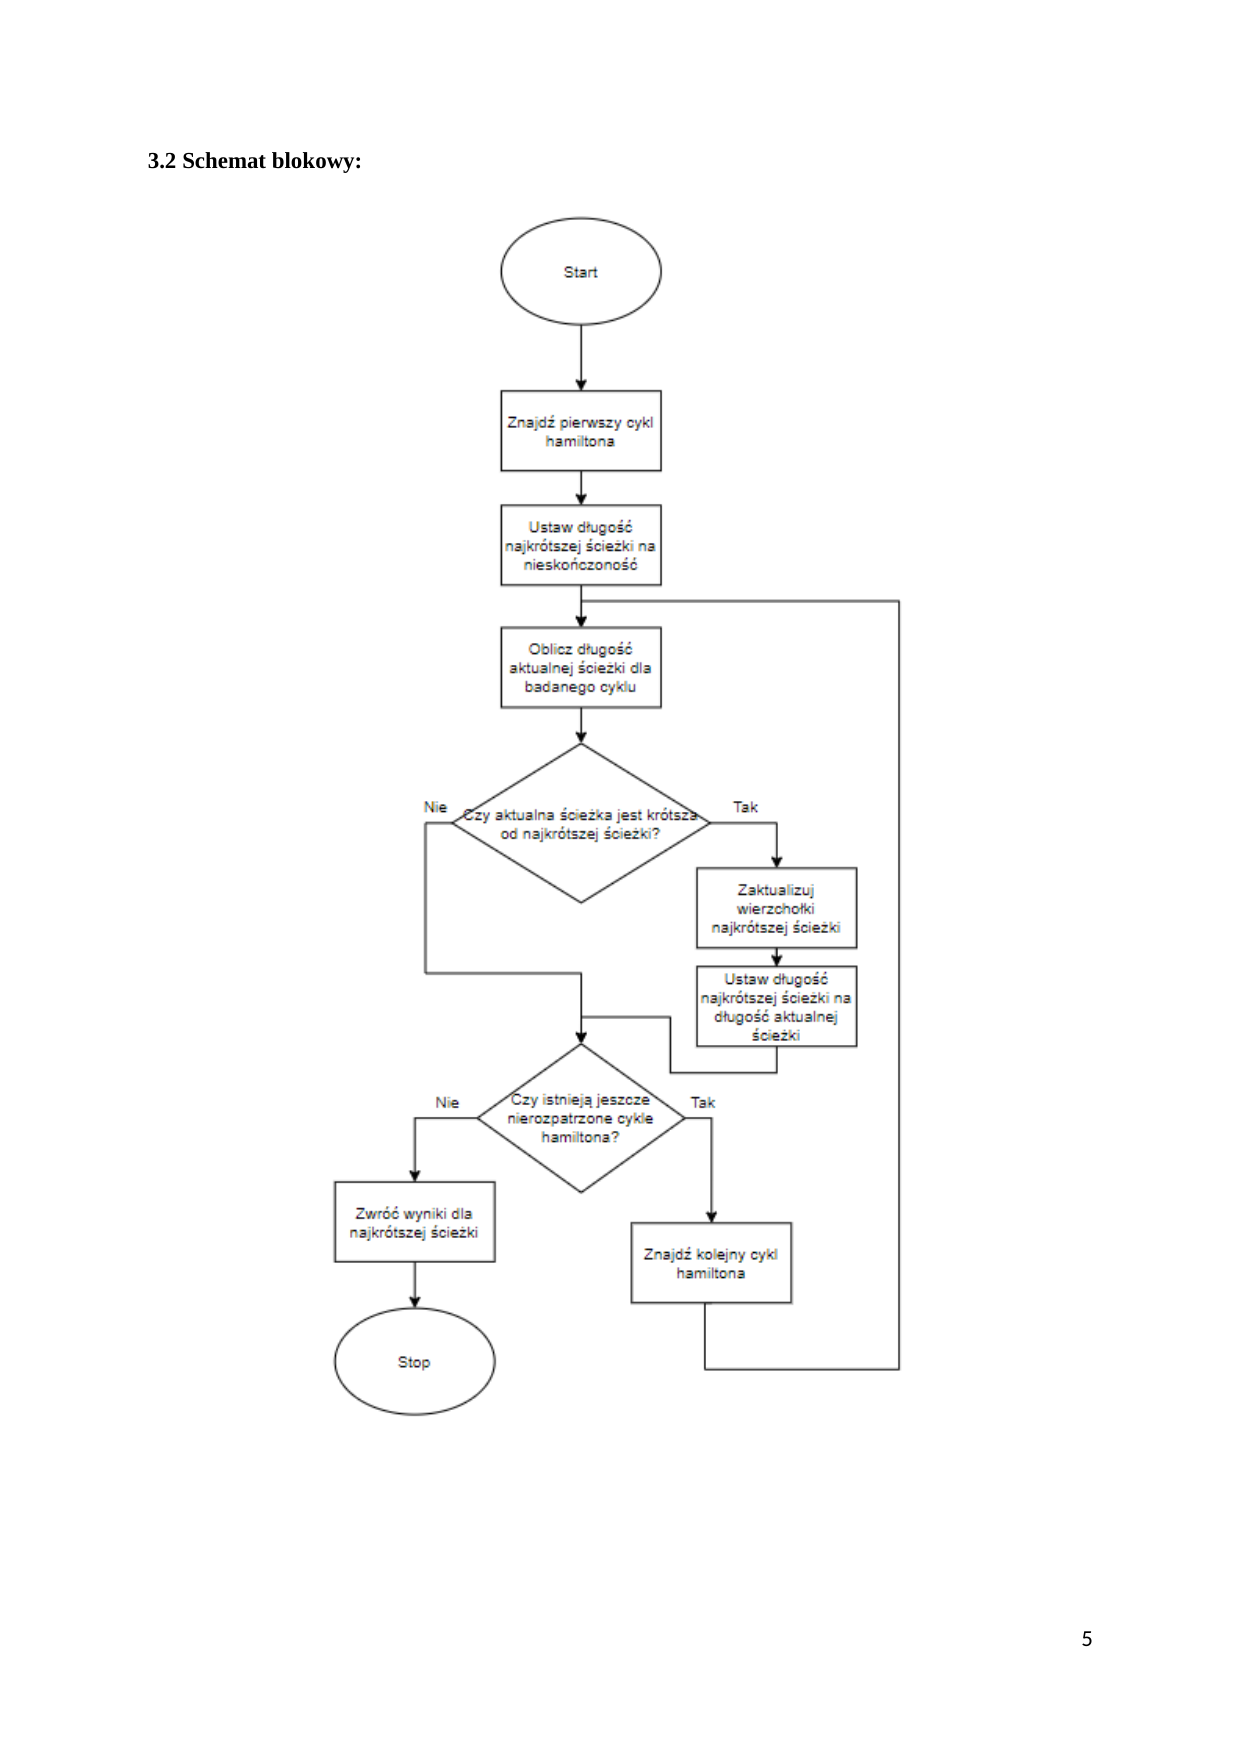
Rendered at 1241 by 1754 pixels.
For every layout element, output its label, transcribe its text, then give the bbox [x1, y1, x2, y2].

text 3.2 Schemat blokowy: [148, 148, 1093, 174]
picture [288, 198, 958, 1424]
